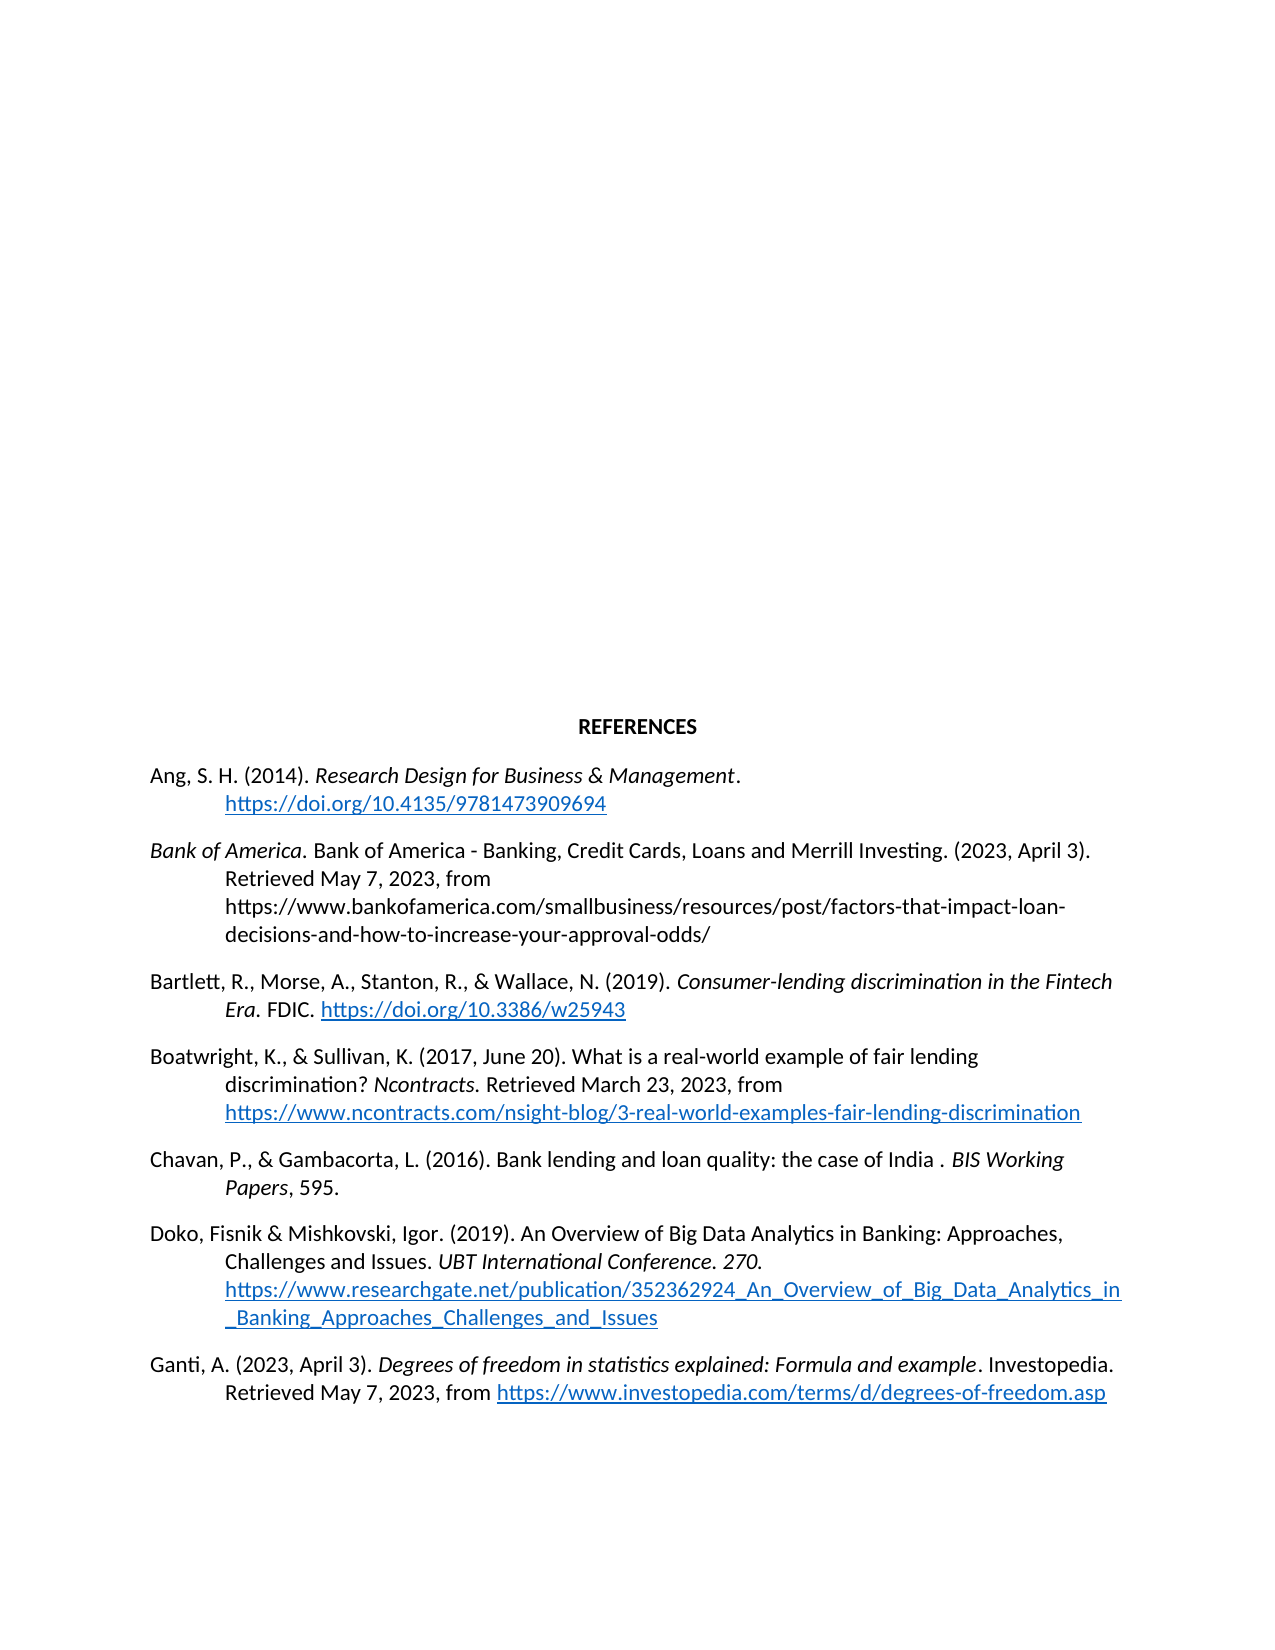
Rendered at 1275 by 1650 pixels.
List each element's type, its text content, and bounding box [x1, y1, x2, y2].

text Ang, S. H. (2014). Research Design for Business & Management. https://doi.org/10.4135/9781473909694 [150, 761, 1125, 817]
text Ganti, A. (2023, April 3). Degrees of freedom in statistics explained: Formula and example. Investopedia. Retrieved May 7, 2023, from https://www.investopedia.com/terms/d/degrees-of-freedom.asp [150, 1350, 1125, 1406]
text Chavan, P., & Gambacorta, L. (2016). Bank lending and loan quality: the case of India . BIS Working Papers, 595. [150, 1145, 1125, 1201]
text Boatwright, K., & Sullivan, K. (2017, June 20). What is a real-world example of fair lending discrimination? Ncontracts. Retrieved March 23, 2023, from https://www.ncontracts.com/nsight-blog/3-real-world-examples-fair-lending-discrimination [150, 1042, 1125, 1126]
text Doko, Fisnik & Mishkovski, Igor. (2019). An Overview of Big Data Analytics in Banking: Approaches, Challenges and Issues. UBT International Conference. 270. https://www.researchgate.net/publication/352362924_An_Overview_of_Big_Data_Analytics_in_Banking_Approaches_Challenges_and_Issues [150, 1219, 1125, 1332]
text REFERENCES [150, 712, 1125, 741]
text Bartlett, R., Morse, A., Stanton, R., & Wallace, N. (2019). Consumer-lending discrimination in the Fintech Era. FDIC. https://doi.org/10.3386/w25943 [150, 967, 1125, 1023]
text Bank of America. Bank of America - Banking, Credit Cards, Loans and Merrill Investing. (2023, April 3). Retrieved May 7, 2023, from https://www.bankofamerica.com/smallbusiness/resources/post/factors-that-impact-loan-decisions-and-how-to-increase-your-approval-odds/ [150, 836, 1125, 948]
